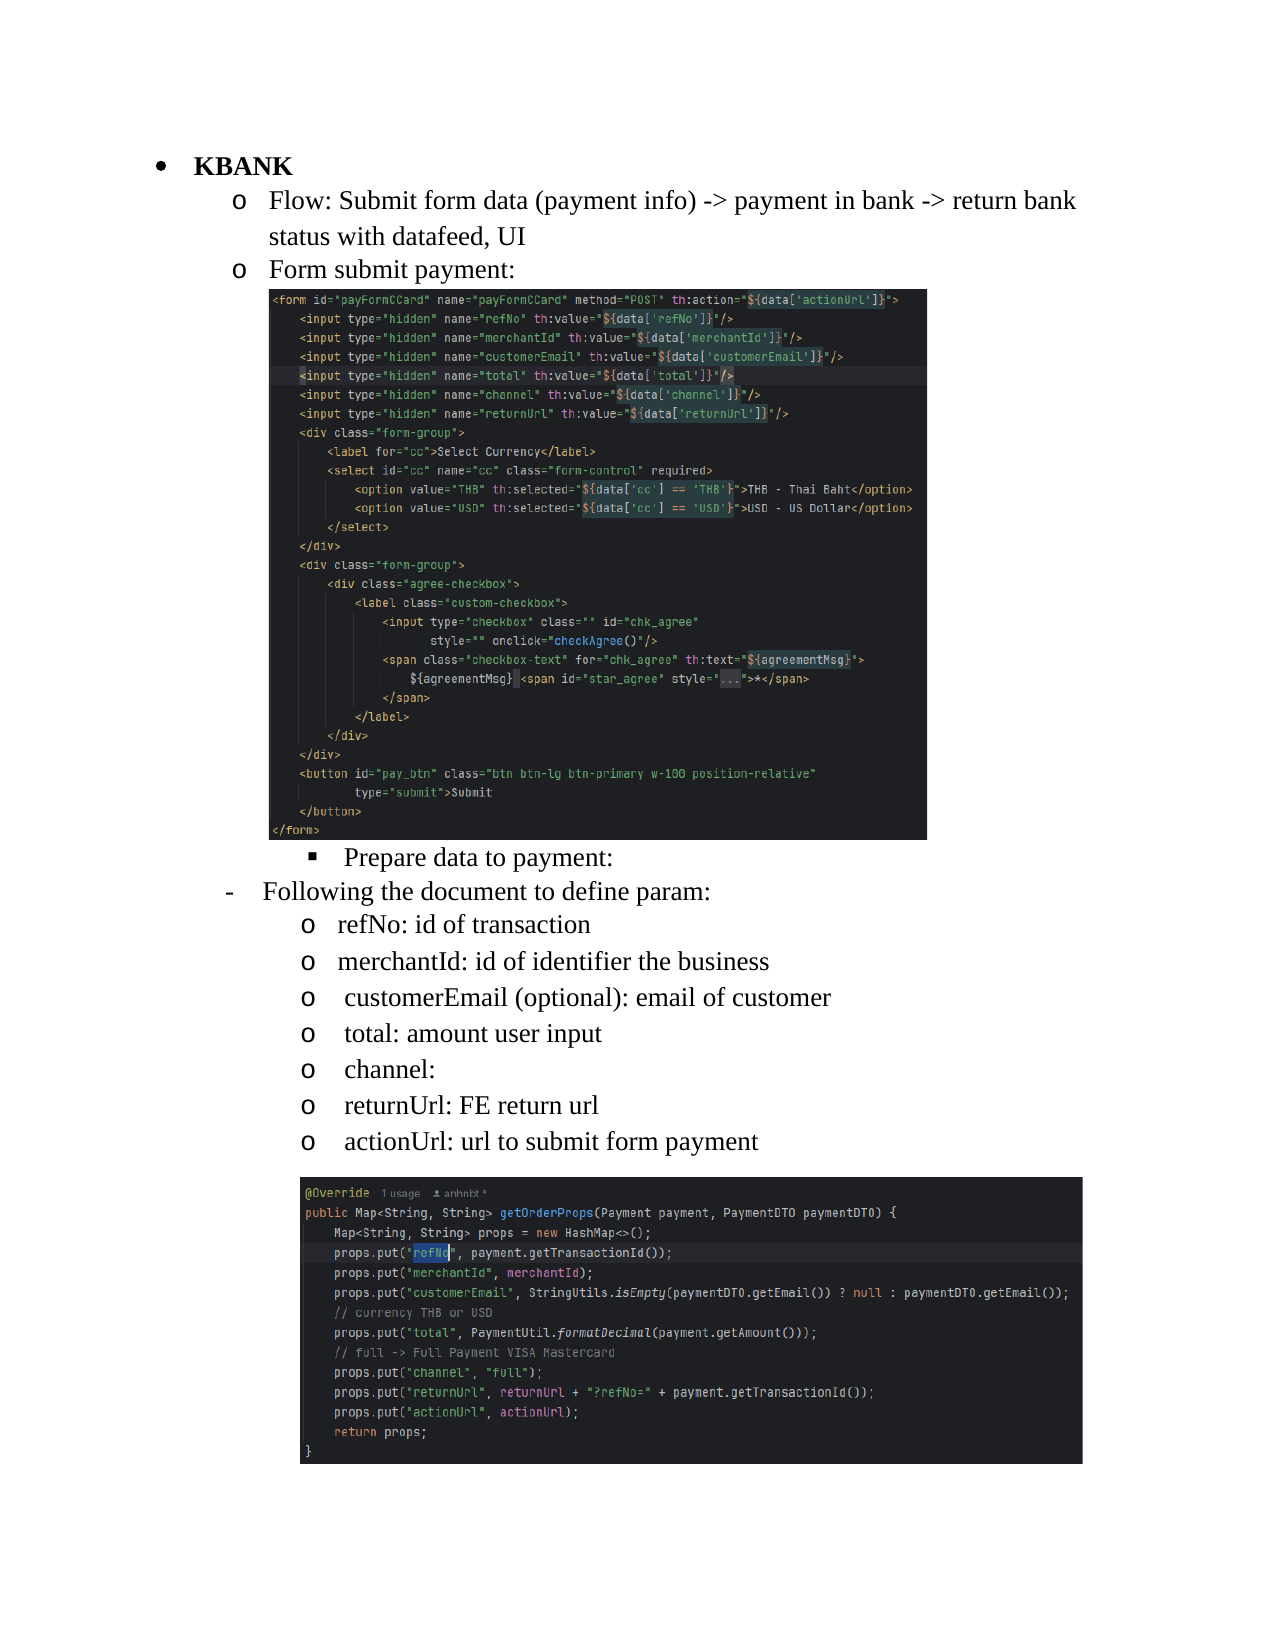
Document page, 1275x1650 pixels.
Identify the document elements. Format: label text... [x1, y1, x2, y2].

list channel: [300, 1053, 1125, 1086]
list returnUrl: FE return url [300, 1089, 1125, 1122]
picture [268, 289, 928, 840]
list total: amount user input [300, 1017, 1125, 1050]
picture [300, 1177, 1083, 1464]
list customerEmail (optional): email of customer [300, 981, 1125, 1014]
list Prepare data to payment: [306, 841, 1125, 873]
list Following the document to define param: [225, 875, 1125, 906]
list actionUrl: url to submit form payment [300, 1125, 1125, 1158]
list merchantId: id of identifier the business [300, 945, 1125, 978]
list refNo: id of transaction [300, 909, 1125, 942]
list KBANK [156, 150, 1125, 181]
list Flow: Submit form data (payment info) -> payment in bank -> return bank status with datafeed, UI [231, 184, 1125, 251]
list Form submit payment: [231, 253, 1125, 287]
